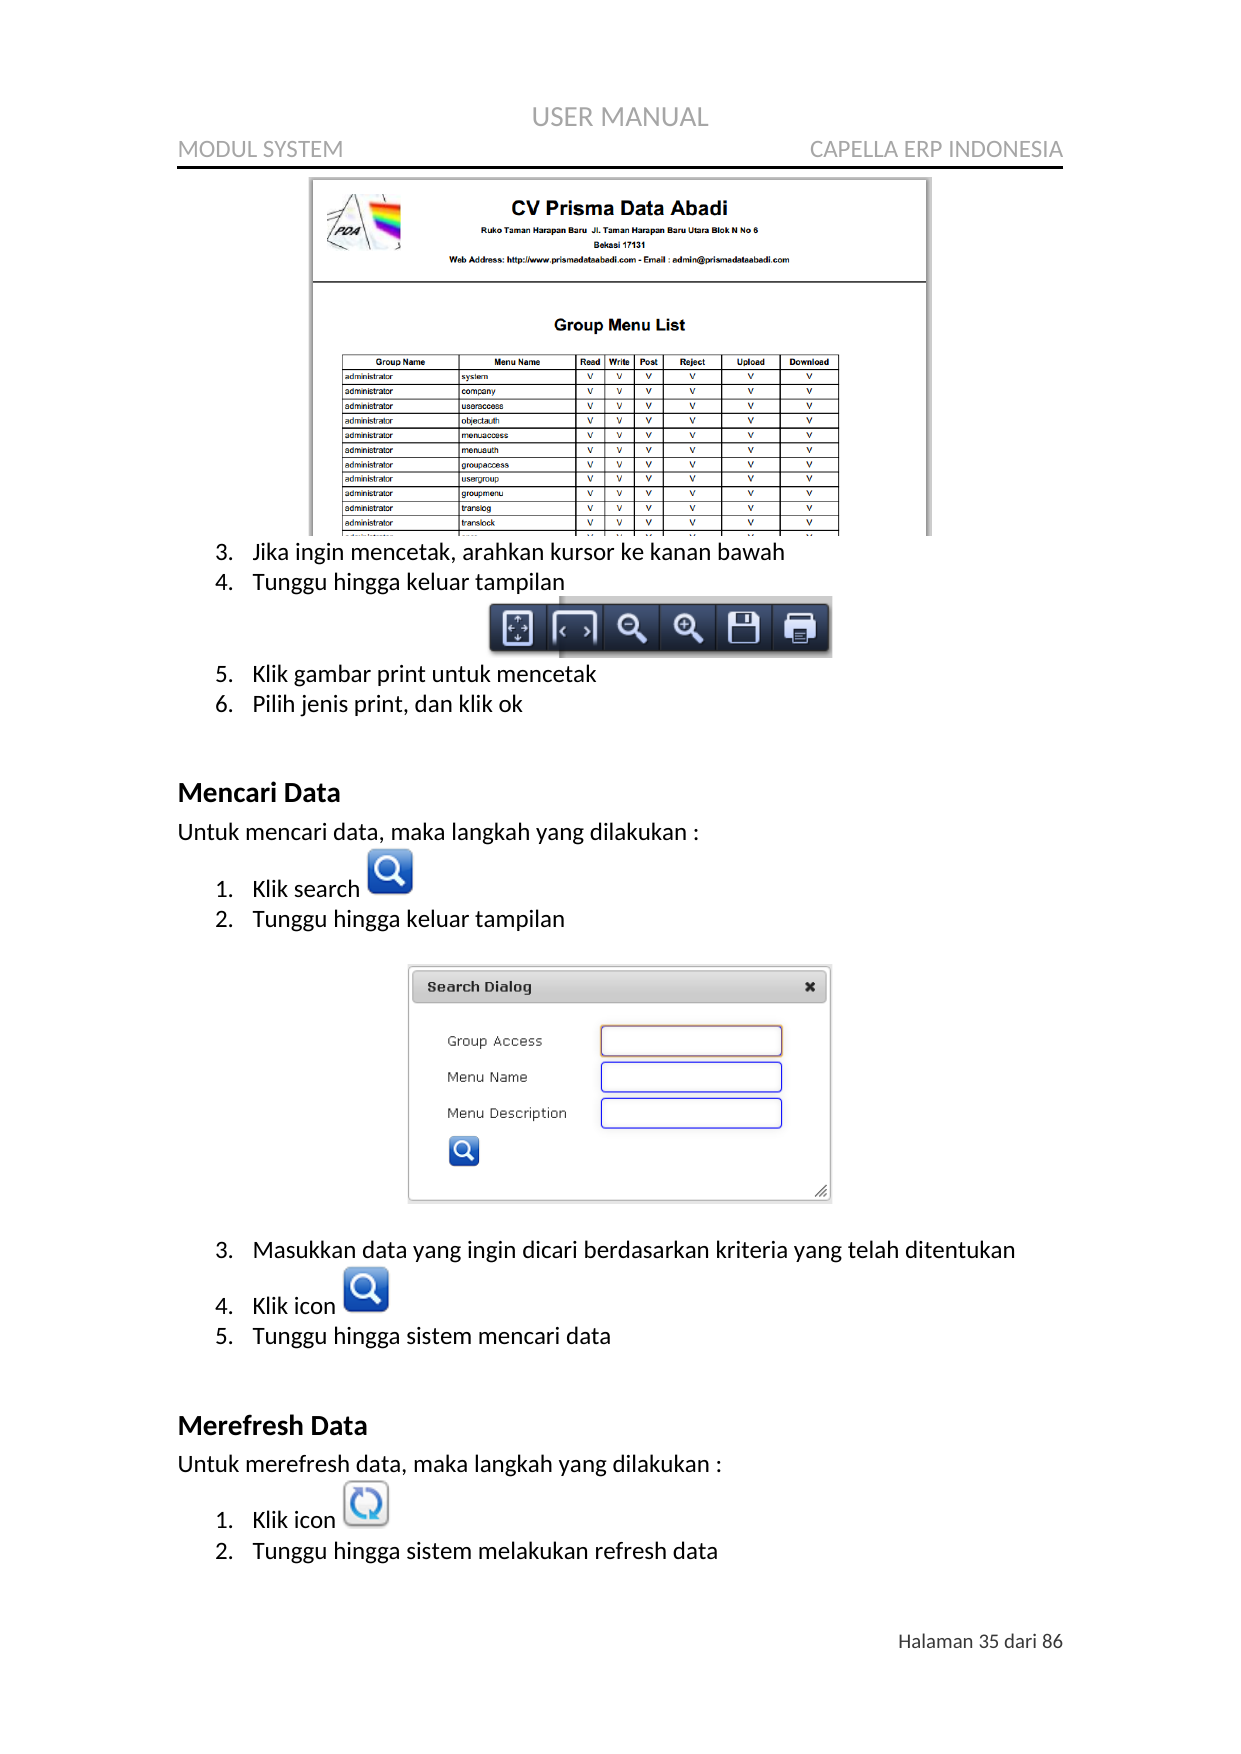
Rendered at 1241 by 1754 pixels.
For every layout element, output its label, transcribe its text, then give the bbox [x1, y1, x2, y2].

picture [308, 177, 932, 536]
picture [342, 1478, 392, 1529]
list Klik icon [215, 1264, 1063, 1321]
picture [366, 847, 416, 897]
list Klik icon [215, 1479, 1063, 1535]
list Pilih jenis print, dan klik ok [215, 688, 1063, 719]
list Masukkan data yang ingin dicari berdasarkan kriteria yang telah ditentukan [215, 1234, 1063, 1264]
list Tunggu hingga sistem mencari data [215, 1321, 1063, 1351]
text Untuk merefresh data, maka langkah yang dilakukan : [177, 1448, 1063, 1479]
list Klik gambar print untuk mencetak [215, 658, 1063, 688]
list Jika ingin mencetak, arahkan kursor ke kanan bawah [215, 536, 1063, 566]
subtitle Merefresh Data [177, 1407, 1063, 1442]
list Tunggu hingga sistem melakukan refresh data [215, 1535, 1063, 1566]
list Klik search [215, 847, 1063, 903]
picture [407, 964, 833, 1204]
subtitle Mencari Data [177, 774, 1063, 810]
text Untuk mencari data, maka langkah yang dilakukan : [177, 816, 1063, 847]
picture [482, 596, 833, 658]
list Tunggu hingga keluar tampilan [215, 566, 1063, 597]
picture [342, 1264, 392, 1315]
list Tunggu hingga keluar tampilan [215, 903, 1063, 934]
